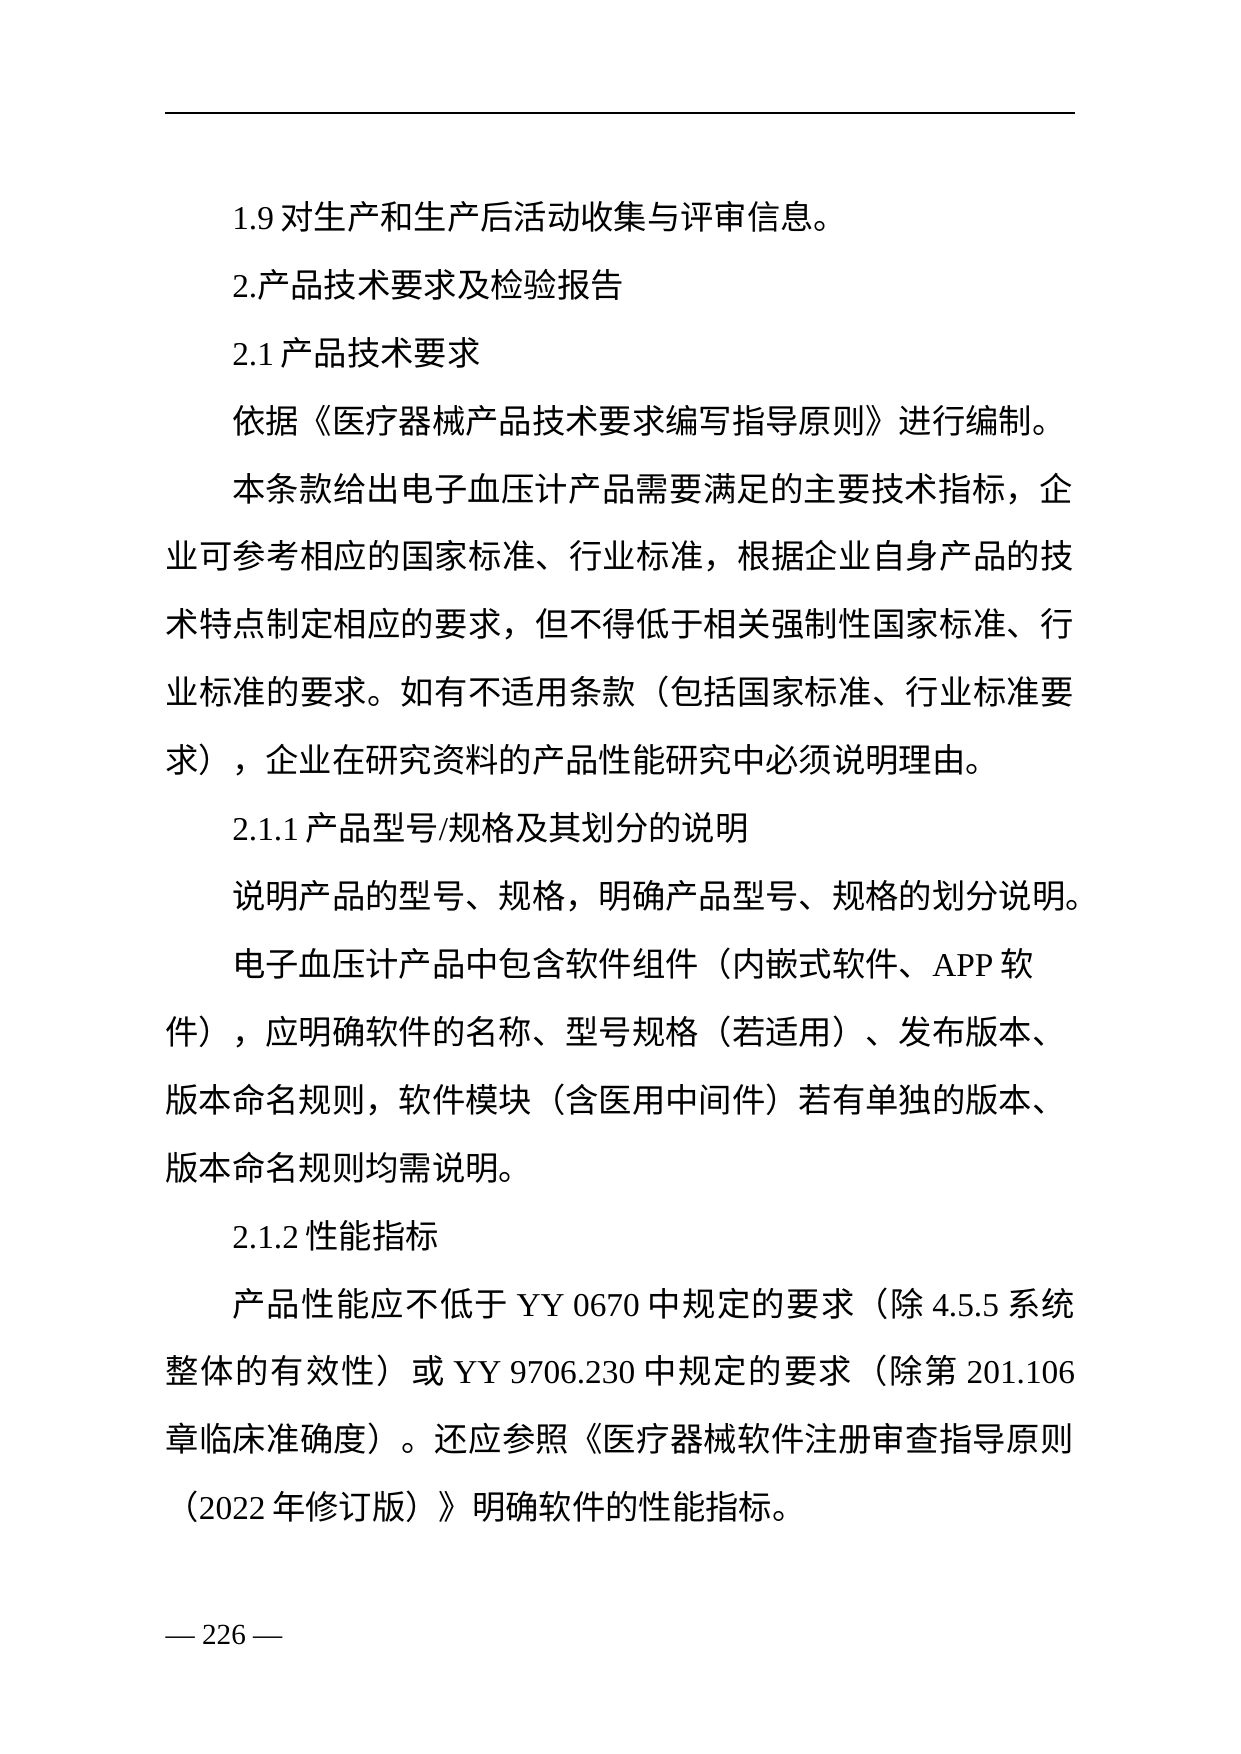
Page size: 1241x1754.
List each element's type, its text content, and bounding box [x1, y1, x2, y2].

text 1.9对生产和生产后活动收集与评审信息。 [165, 181, 1075, 249]
list 2.产品技术要求及检验报告 [165, 249, 1075, 317]
text 依据《医疗器械产品技术要求编写指导原则》进行编制。 [165, 384, 1075, 452]
text 2.1.1产品型号/规格及其划分的说明 [165, 792, 1075, 860]
text 2.1产品技术要求 [165, 317, 1075, 384]
text 电子血压计产品中包含软件组件（内嵌式软件、APP软件），应明确软件的名称、型号规格（若适用）、发布版本、版本命名规则，软件模块（含医用中间件）若有单独的版本、版本命名规则均需说明。 [165, 928, 1075, 1199]
list 产品性能应不低于YY 0670中规定的要求（除4.5.5系统整体的有效性）或YY 9706.230中规定的要求（除第201.106章临床准确度）。还应参照《医疗器械软件注册审查指导原则（2022年修订版）》明确软件的性能指标。 [165, 1267, 1075, 1539]
text 说明产品的型号、规格，明确产品型号、规格的划分说明。 [165, 860, 1075, 928]
text 2.1.2性能指标 [165, 1199, 1075, 1267]
text 本条款给出电子血压计产品需要满足的主要技术指标，企业可参考相应的国家标准、行业标准，根据企业自身产品的技术特点制定相应的要求，但不得低于相关强制性国家标准、行业标准的要求。如有不适用条款（包括国家标准、行业标准要求），企业在研究资料的产品性能研究中必须说明理由。 [165, 452, 1075, 792]
